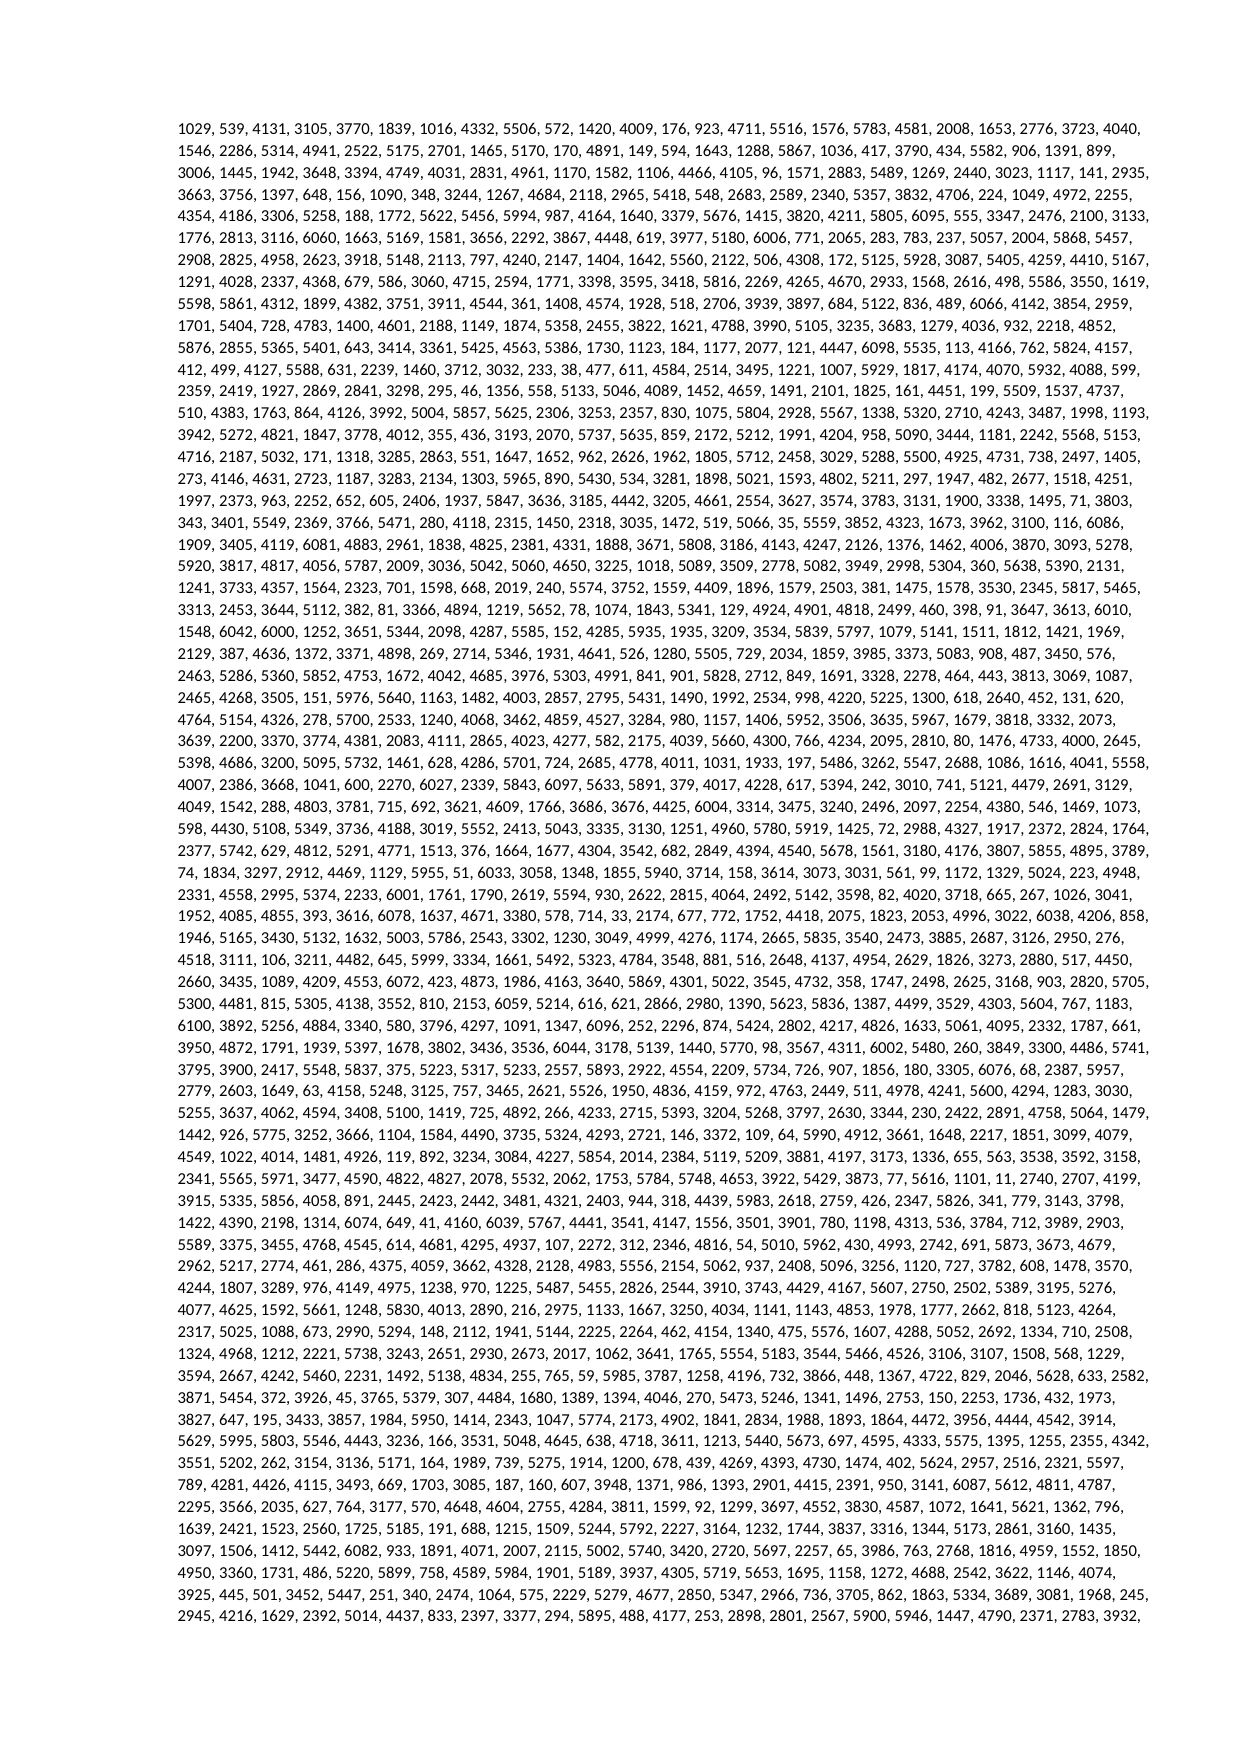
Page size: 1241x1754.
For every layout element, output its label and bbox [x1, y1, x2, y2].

text [177, 118, 1152, 1626]
